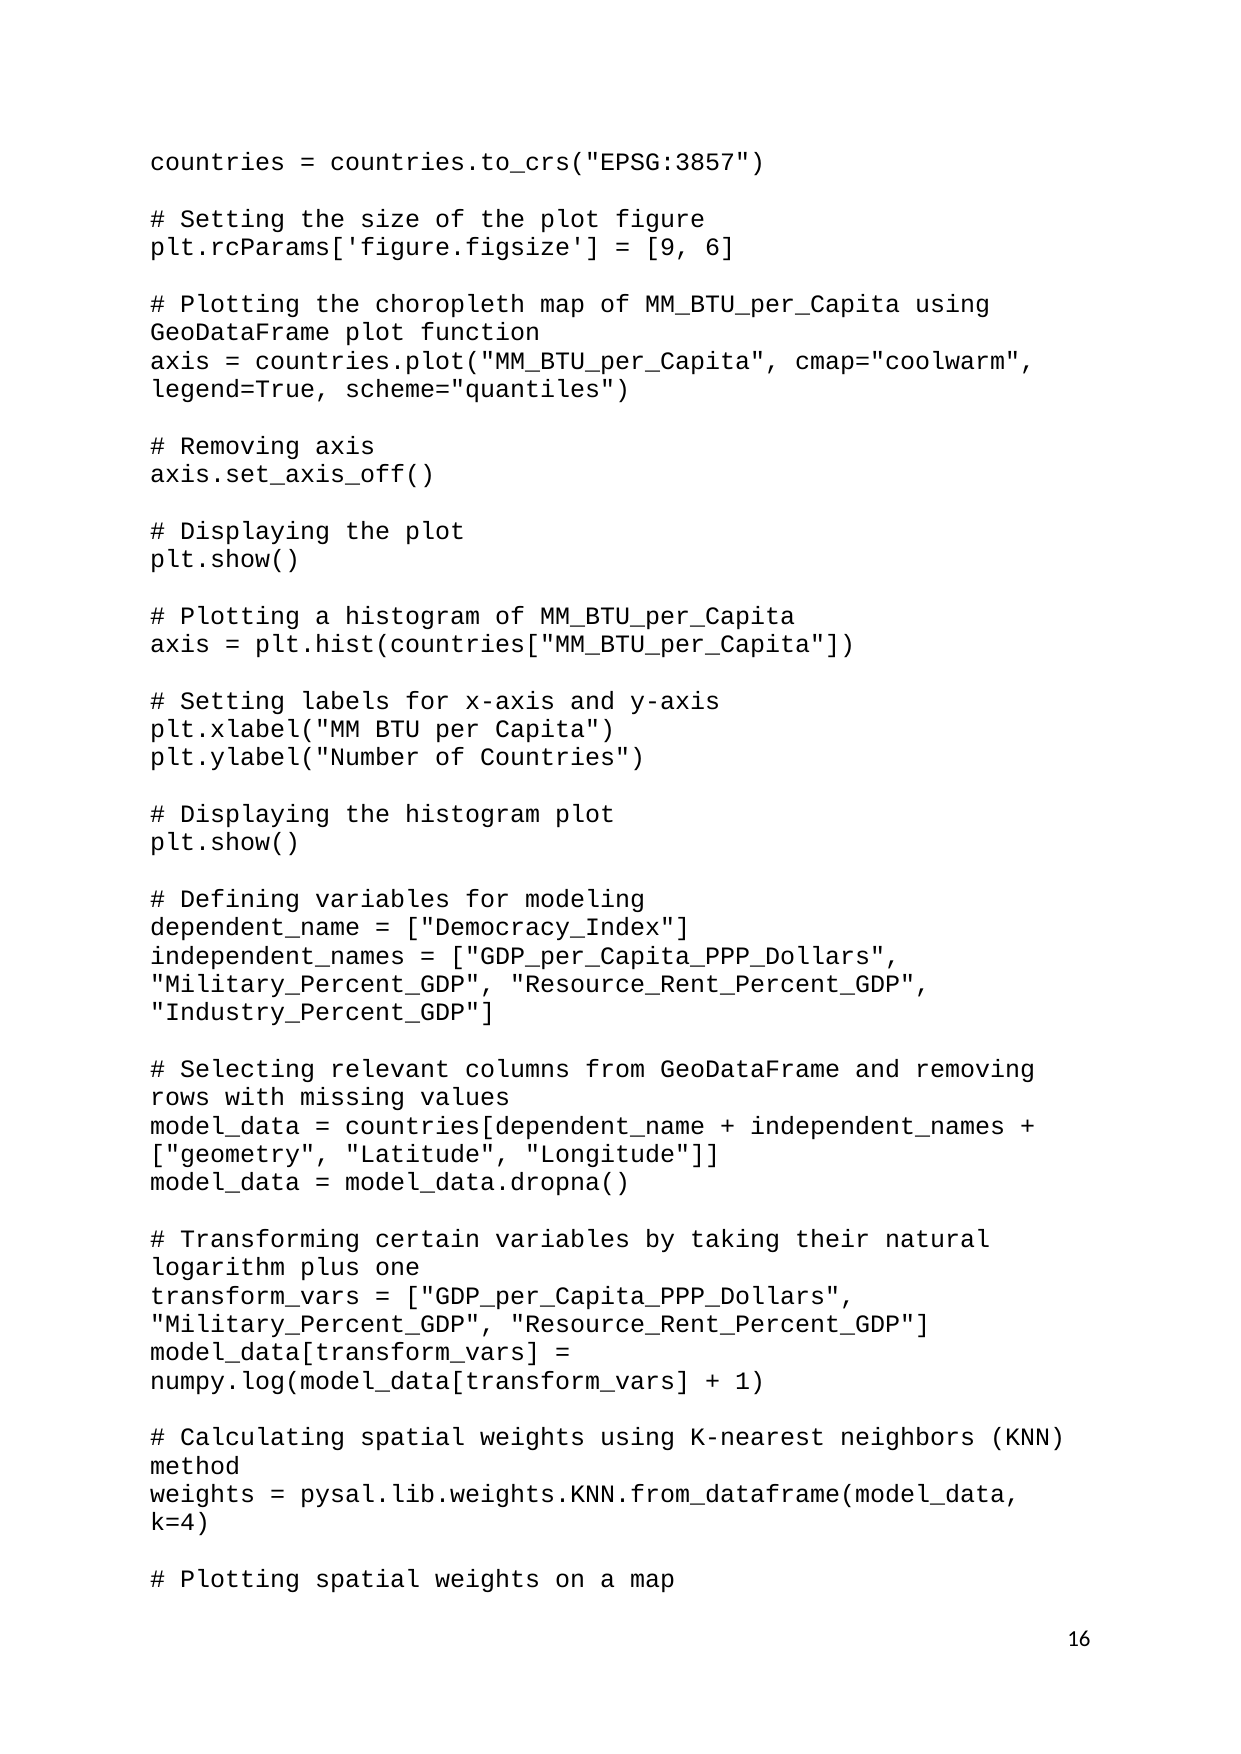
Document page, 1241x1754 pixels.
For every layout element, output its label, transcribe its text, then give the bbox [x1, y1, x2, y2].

text plt.show() [150, 547, 1090, 575]
text axis = plt.hist(countries["MM_BTU_per_Capita"]) [150, 632, 1090, 660]
text plt.xlabel("MM BTU per Capita") [150, 717, 1090, 745]
text weights = pysal.lib.weights.KNN.from_dataframe(model_data, k=4) [150, 1482, 1090, 1538]
text # Displaying the histogram plot [150, 802, 1090, 830]
text # Displaying the plot [150, 518, 1090, 547]
text countries = countries.to_crs("EPSG:3857") [150, 150, 1090, 178]
text model_data = model_data.dropna() [150, 1170, 1090, 1198]
text independent_names = ["GDP_per_Capita_PPP_Dollars", "Military_Percent_GDP", "Resource_Rent_Percent_GDP", "Industry_Percent_GDP"] [150, 943, 1090, 1028]
text plt.ylabel("Number of Countries") [150, 745, 1090, 773]
text # Plotting spatial weights on a map [150, 1567, 1090, 1595]
text # Setting the size of the plot figure [150, 207, 1090, 235]
text # Plotting a histogram of MM_BTU_per_Capita [150, 603, 1090, 632]
text # Defining variables for modeling [150, 887, 1090, 915]
text plt.show() [150, 830, 1090, 858]
text axis.set_axis_off() [150, 462, 1090, 490]
text model_data = countries[dependent_name + independent_names + ["geometry", "Latitude", "Longitude"]] [150, 1113, 1090, 1170]
text # Transforming certain variables by taking their natural logarithm plus one [150, 1227, 1090, 1283]
text dependent_name = ["Democracy_Index"] [150, 915, 1090, 943]
text # Plotting the choropleth map of MM_BTU_per_Capita using GeoDataFrame plot function [150, 292, 1090, 348]
text # Removing axis [150, 433, 1090, 462]
text plt.rcParams['figure.figsize'] = [9, 6] [150, 235, 1090, 263]
text # Setting labels for x-axis and y-axis [150, 688, 1090, 717]
text axis = countries.plot("MM_BTU_per_Capita", cmap="coolwarm", legend=True, scheme="quantiles") [150, 348, 1090, 405]
text model_data[transform_vars] = numpy.log(model_data[transform_vars] + 1) [150, 1340, 1090, 1397]
text transform_vars = ["GDP_per_Capita_PPP_Dollars", "Military_Percent_GDP", "Resource_Rent_Percent_GDP"] [150, 1283, 1090, 1340]
text # Calculating spatial weights using K-nearest neighbors (KNN) method [150, 1425, 1090, 1482]
text # Selecting relevant columns from GeoDataFrame and removing rows with missing values [150, 1057, 1090, 1113]
